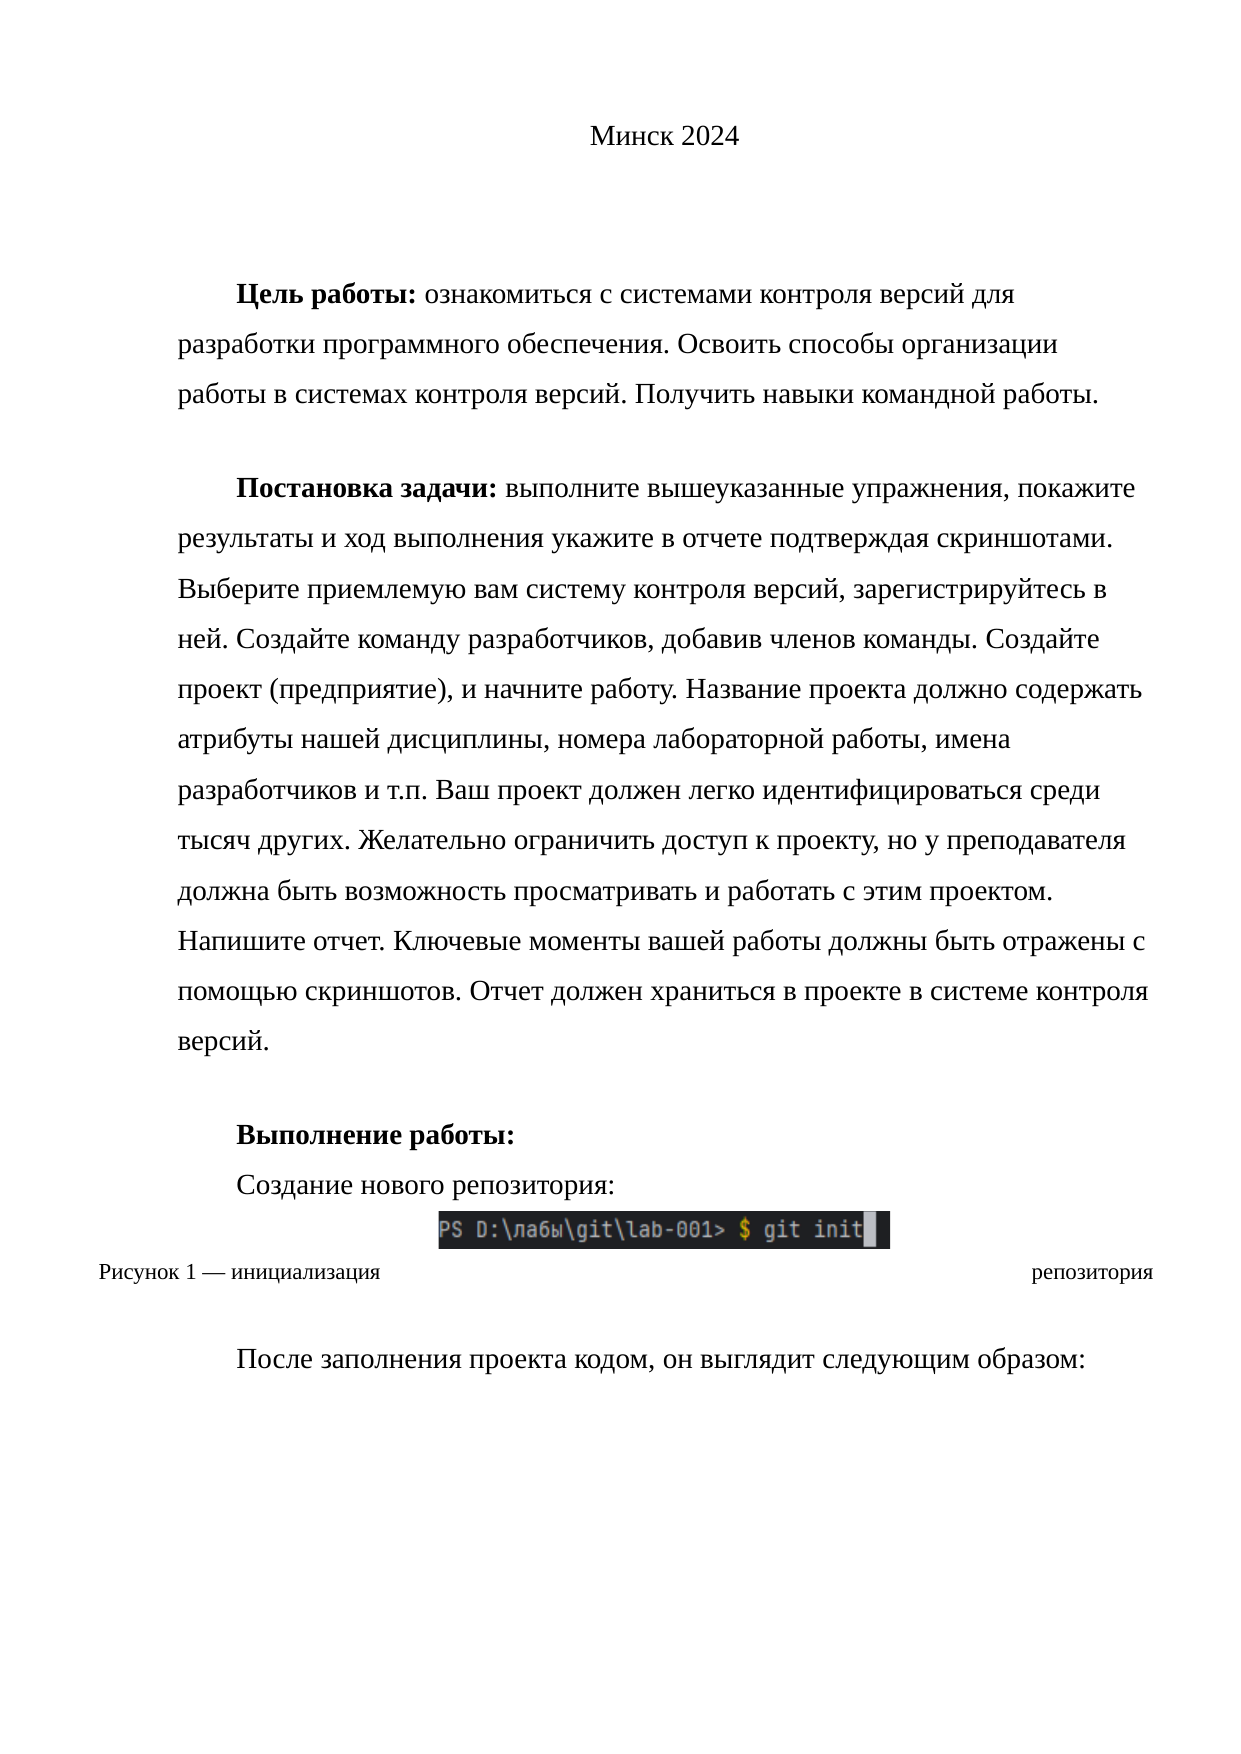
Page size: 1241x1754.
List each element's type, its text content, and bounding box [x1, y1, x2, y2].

picture [437, 1211, 891, 1248]
text Выполнение работы: [177, 1117, 1152, 1151]
text Минск 2024 [177, 118, 1152, 152]
text Цель работы: ознакомиться с системами контроля версий для разработки программного обеспечения. Освоить способы организации работы в системах контроля версий. Получить навыки командной работы. [177, 276, 1152, 410]
text После заполнения проекта кодом, он выглядит следующим образом: [177, 1341, 1152, 1374]
text Создание нового репозитория: [177, 1167, 1152, 1244]
text Рисунок 1 — инициализация репозитория [59, 1258, 1240, 1285]
text Постановка задачи: выполните вышеуказанные упражнения, покажите результаты и ход выполнения укажите в отчете подтверждая скриншотами. Выберите приемлемую вам систему контроля версий, зарегистрируйтесь в ней. Создайте команду разработчиков, добавив членов команды. Создайте проект (предприятие), и начните работу. Название проекта должно содержать атрибуты нашей дисциплины, номера лабораторной работы, имена разработчиков и т.п. Ваш проект должен легко идентифицироваться среди тысяч других. Желательно ограничить доступ к проекту, но у преподавателя должна быть возможность просматривать и работать с этим проектом. Напишите отчет. Ключевые моменты вашей работы должны быть отражены с помощью скриншотов. Отчет должен храниться в проекте в системе контроля версий. [177, 470, 1152, 1057]
